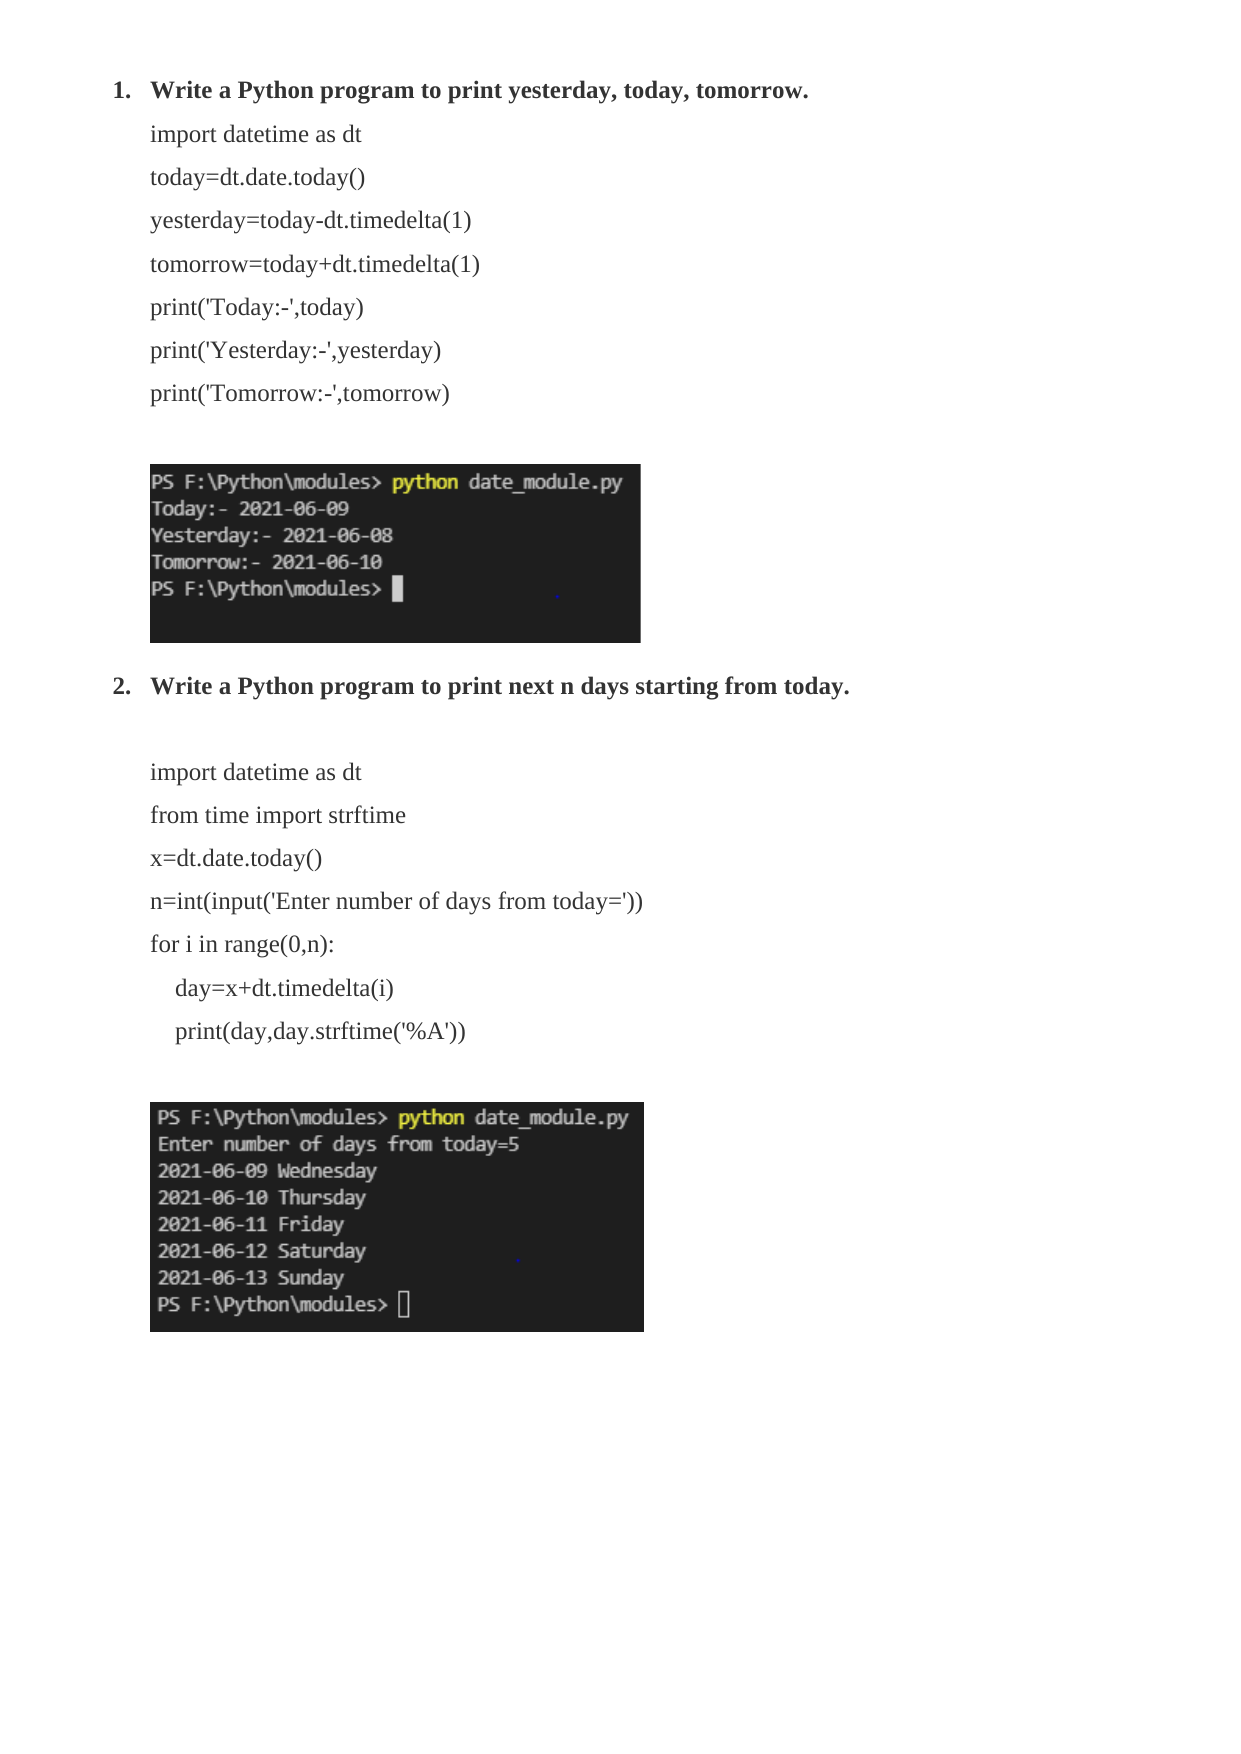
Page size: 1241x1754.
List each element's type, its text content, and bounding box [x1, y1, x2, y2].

text x=dt.date.today() [150, 843, 1165, 872]
text print('Today:-',today) [150, 292, 1165, 321]
text print(day,day.strftime('%A')) [150, 1016, 1165, 1044]
text import datetime as dt [150, 119, 1165, 148]
picture [150, 1102, 644, 1332]
text n=int(input('Enter number of days from today=')) [150, 886, 1165, 915]
text from time import strftime [150, 800, 1165, 829]
list Write a Python program to print yesterday, today, tomorrow. [112, 75, 1165, 104]
text for i in range(0,n): [150, 929, 1165, 958]
text print('Tomorrow:-',tomorrow) [150, 378, 1165, 407]
text yesterday=today-dt.timedelta(1) [150, 206, 1165, 234]
text day=x+dt.timedelta(i) [150, 973, 1165, 1001]
text today=dt.date.today() [150, 162, 1165, 191]
list Write a Python program to print next n days starting from today. [112, 671, 1165, 700]
picture [150, 464, 641, 643]
text import datetime as dt [150, 757, 1165, 786]
text tomorrow=today+dt.timedelta(1) [150, 249, 1165, 277]
text print('Yesterday:-',yesterday) [150, 335, 1165, 364]
